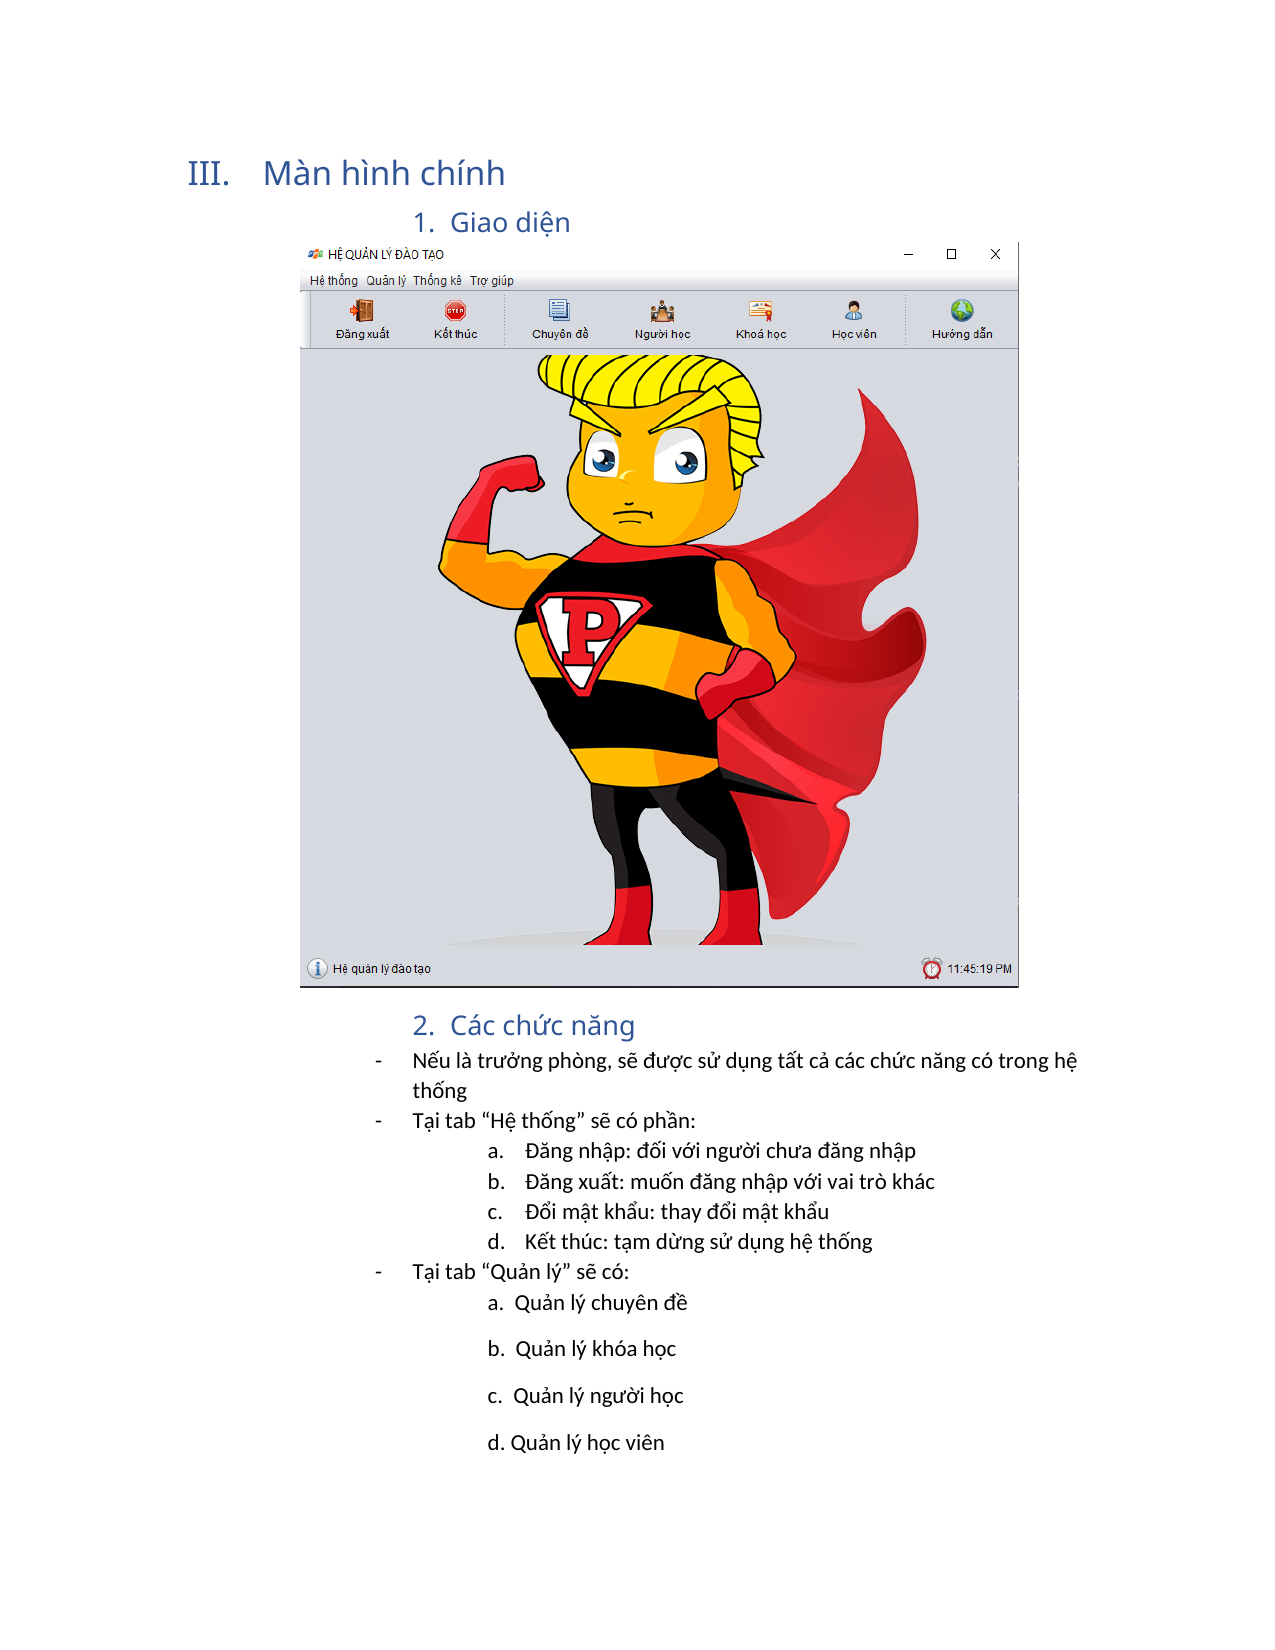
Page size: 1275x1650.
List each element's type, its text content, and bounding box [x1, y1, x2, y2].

subtitle Các chức năng [412, 1006, 1125, 1043]
picture [300, 242, 1019, 988]
list Đăng nhập: đối với người chưa đăng nhập [487, 1137, 1125, 1165]
subtitle Màn hình chính [187, 150, 1125, 195]
list Đăng xuất: muốn đăng nhập với vai trò khác [487, 1167, 1125, 1195]
list Kết thúc: tạm dừng sử dụng hệ thống [487, 1227, 1125, 1255]
list Tại tab “Quản lý” sẽ có: [375, 1257, 1125, 1286]
list a. Quản lý chuyên đề [487, 1288, 1125, 1316]
text b. Quản lý khóa học [487, 1334, 1125, 1363]
text c. Quản lý người học [412, 1381, 1125, 1409]
subtitle Giao diện [412, 203, 1125, 240]
list Tại tab “Hệ thống” sẽ có phần: [375, 1106, 1125, 1134]
text d. Quản lý học viên [412, 1428, 1125, 1456]
list Nếu là trưởng phòng, sẽ được sử dụng tất cả các chức năng có trong hệ thống [375, 1046, 1125, 1104]
list Đổi mật khẩu: thay đổi mật khẩu [487, 1197, 1125, 1225]
